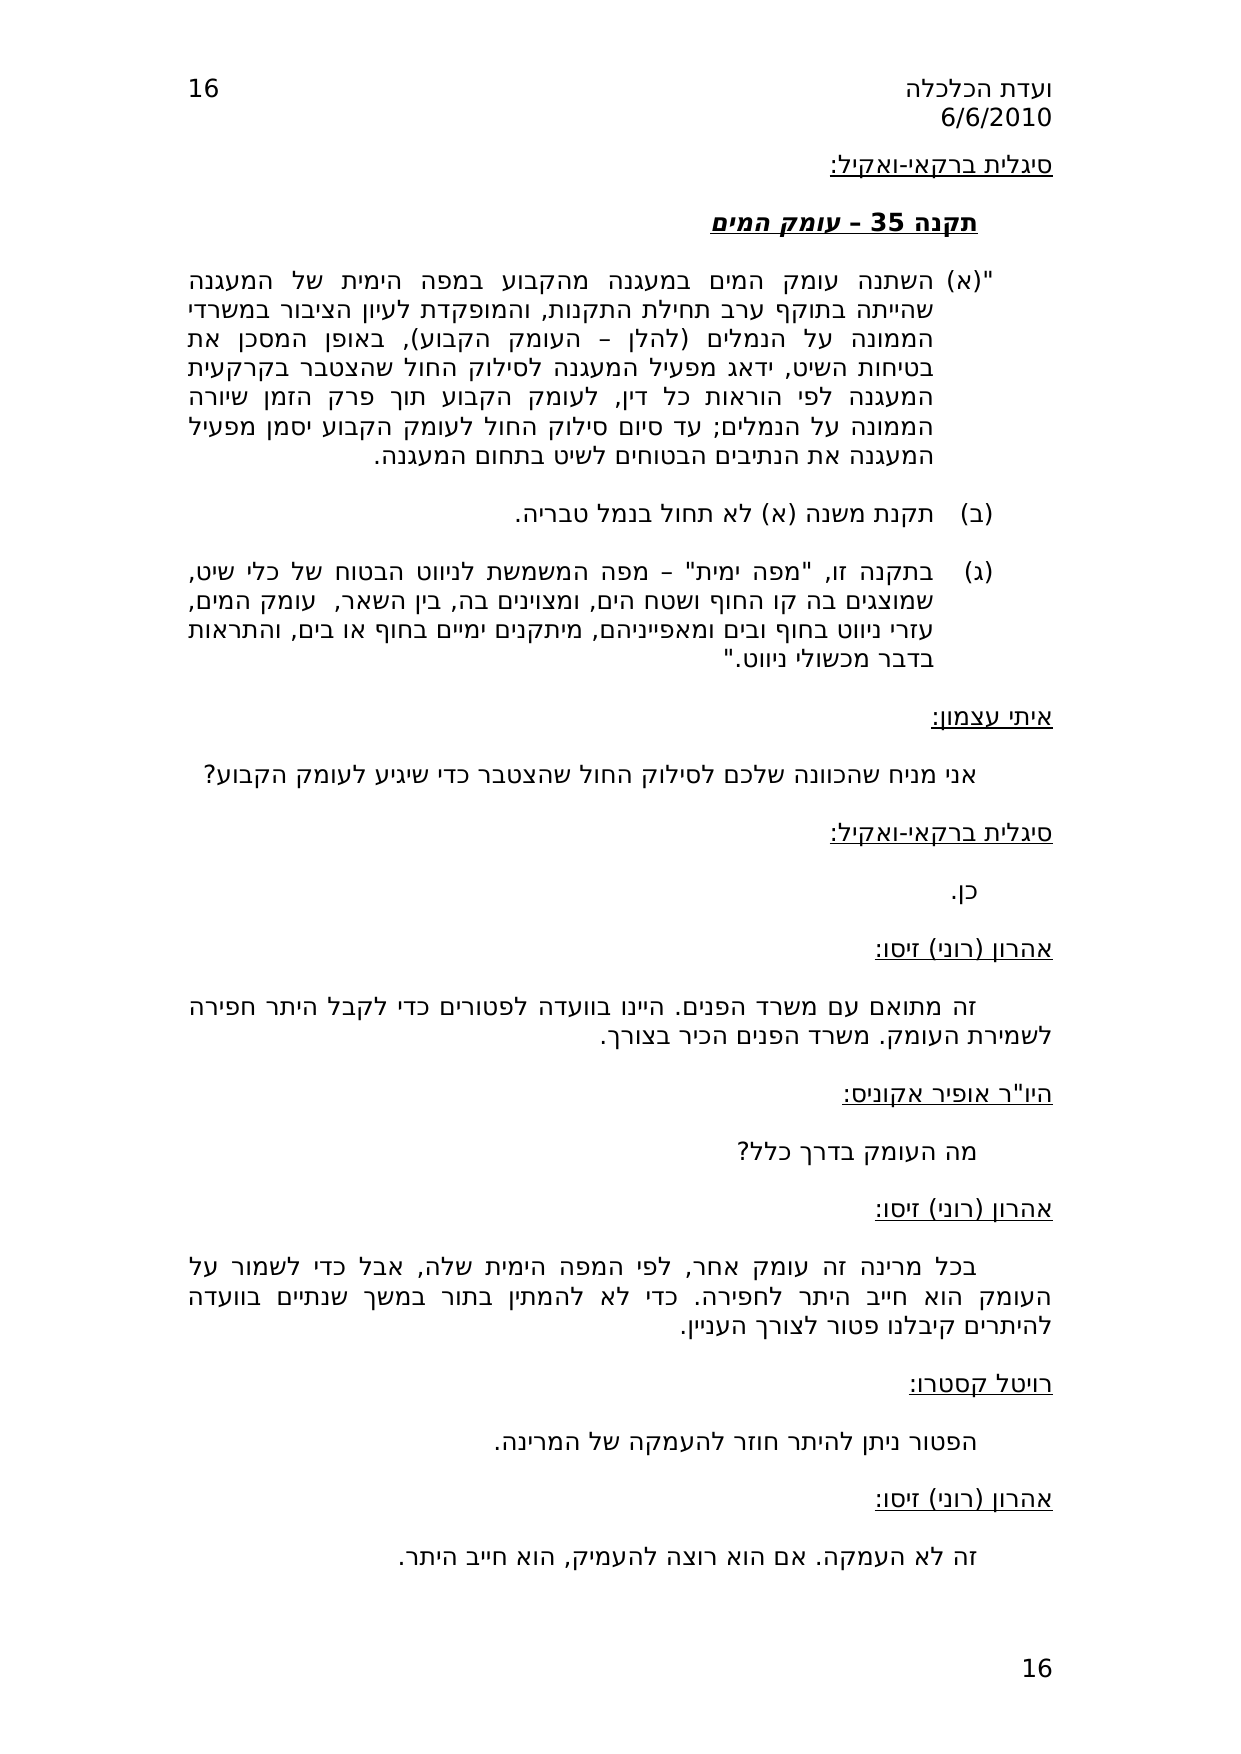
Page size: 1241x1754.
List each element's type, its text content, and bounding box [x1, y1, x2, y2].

text הפטור ניתן להיתר חוזר להעמקה של המרינה. [187, 1427, 1053, 1456]
text סיגלית ברקאי-ואקיל: [187, 150, 1053, 179]
text אני מניח שהכוונה שלכם לסילוק החול שהצטבר כדי שיגיע לעומק הקבוע? [187, 760, 1053, 789]
text איתי עצמון: [187, 702, 1053, 731]
text תקנה 35 – עומק המים [187, 208, 1053, 237]
text "(א) השתנה עומק המים במעגנה מהקבוע במפה הימית של המעגנה שהייתה בתוקף ערב תחילת התקנות, והמופקדת לעיון הציבור במשרדי הממונה על הנמלים (להלן – העומק הקבוע), באופן המסכן את בטיחות השיט, ידאג מפעיל המעגנה לסילוק החול שהצטבר בקרקעית המעגנה לפי הוראות כל דין, לעומק הקבוע תוך פרק הזמן שיורה הממונה על הנמלים; עד סיום סילוק החול לעומק הקבוע יסמן מפעיל המעגנה את הנתיבים הבטוחים לשיט בתחום המעגנה. [187, 266, 994, 470]
text סיגלית ברקאי-ואקיל: [187, 818, 1053, 847]
text (ג) בתקנה זו, "מפה ימית" – מפה המשמשת לניווט הבטוח של כלי שיט, שמוצגים בה קו החוף ושטח הים, ומצוינים בה, בין השאר, עומק המים, עזרי ניווט בחוף ובים ומאפייניהם, מיתקנים ימיים בחוף או בים, והתראות בדבר מכשולי ניווט." [187, 557, 994, 673]
text מה העומק בדרך כלל? [187, 1137, 1053, 1166]
text בכל מרינה זה עומק אחר, לפי המפה הימית שלה, אבל כדי לשמור על העומק הוא חייב היתר לחפירה. כדי לא להמתין בתור במשך שנתיים בוועדה להיתרים קיבלנו פטור לצורך העניין. [187, 1252, 1053, 1340]
text זה לא העמקה. אם הוא רוצה להעמיק, הוא חייב היתר. [187, 1542, 1053, 1572]
text (ב) תקנת משנה (א) לא תחול בנמל טבריה. [187, 499, 994, 528]
text זה מתואם עם משרד הפנים. היינו בוועדה לפטורים כדי לקבל היתר חפירה לשמירת העומק. משרד הפנים הכיר בצורך. [187, 992, 1053, 1050]
text רויטל קסטרו: [187, 1369, 1053, 1398]
text כן. [187, 876, 1053, 905]
text אהרון (רוני) זיסו: [187, 934, 1053, 963]
text אהרון (רוני) זיסו: [187, 1194, 1053, 1224]
text אהרון (רוני) זיסו: [187, 1484, 1053, 1514]
text היו"ר אופיר אקוניס: [187, 1079, 1053, 1108]
